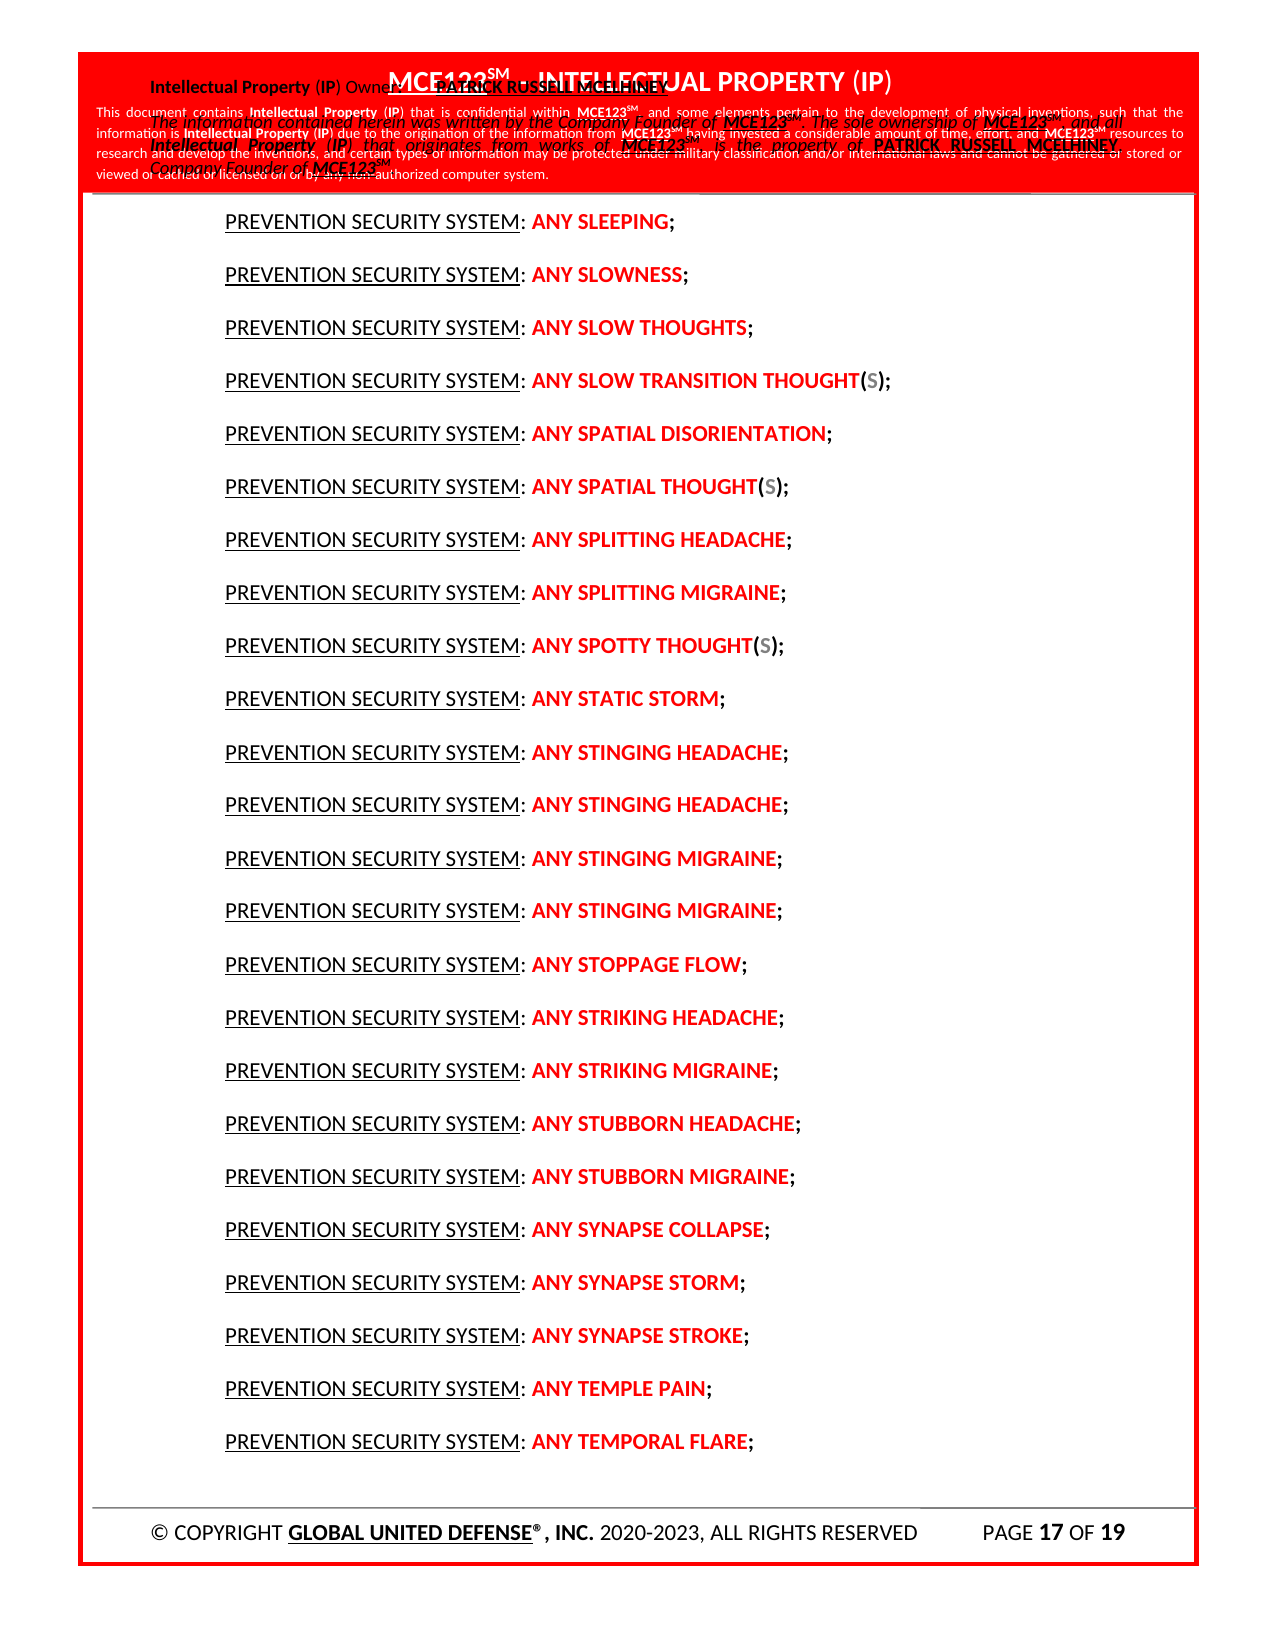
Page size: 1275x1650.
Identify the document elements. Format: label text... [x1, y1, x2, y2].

text PREVENTION SECURITY SYSTEM: ANY SPOTTY THOUGHT(S); [187, 632, 1125, 659]
text PREVENTION SECURITY SYSTEM: ANY SLOW TRANSITION THOUGHT(S); [187, 366, 1125, 394]
text PREVENTION SECURITY SYSTEM: ANY TEMPORAL FLARE; [187, 1427, 1125, 1455]
text PREVENTION SECURITY SYSTEM: ANY SLOWNESS; [187, 260, 1125, 288]
text PREVENTION SECURITY SYSTEM: ANY SPLITTING HEADACHE; [187, 526, 1125, 553]
text PREVENTION SECURITY SYSTEM: ANY TEMPLE PAIN; [187, 1374, 1125, 1402]
text PREVENTION SECURITY SYSTEM: ANY STATIC STORM; [187, 684, 1125, 713]
text PREVENTION SECURITY SYSTEM: ANY SYNAPSE STORM; [187, 1268, 1125, 1296]
text PREVENTION SECURITY SYSTEM: ANY SYNAPSE STROKE; [187, 1321, 1125, 1349]
text PREVENTION SECURITY SYSTEM: ANY SPATIAL DISORIENTATION; [187, 419, 1125, 447]
text PREVENTION SECURITY SYSTEM: ANY STOPPAGE FLOW; [187, 950, 1125, 978]
text PREVENTION SECURITY SYSTEM: ANY STUBBORN MIGRAINE; [187, 1162, 1125, 1190]
text PREVENTION SECURITY SYSTEM: ANY STUBBORN HEADACHE; [187, 1109, 1125, 1137]
text PREVENTION SECURITY SYSTEM: ANY SYNAPSE COLLAPSE; [187, 1215, 1125, 1243]
text PREVENTION SECURITY SYSTEM: ANY STRIKING MIGRAINE; [187, 1056, 1125, 1084]
text PREVENTION SECURITY SYSTEM: ANY SPLITTING MIGRAINE; [187, 578, 1125, 607]
text PREVENTION SECURITY SYSTEM: ANY SLEEPING; [187, 207, 1125, 235]
text PREVENTION SECURITY SYSTEM: ANY STINGING HEADACHE; [187, 791, 1125, 819]
text PREVENTION SECURITY SYSTEM: ANY STINGING HEADACHE; [187, 738, 1125, 766]
text PREVENTION SECURITY SYSTEM: ANY SLOW THOUGHTS; [187, 313, 1125, 341]
text PREVENTION SECURITY SYSTEM: ANY SPATIAL THOUGHT(S); [187, 472, 1125, 501]
text PREVENTION SECURITY SYSTEM: ANY STINGING MIGRAINE; [187, 844, 1125, 872]
text PREVENTION SECURITY SYSTEM: ANY STRIKING HEADACHE; [187, 1003, 1125, 1031]
text PREVENTION SECURITY SYSTEM: ANY STINGING MIGRAINE; [187, 897, 1125, 925]
